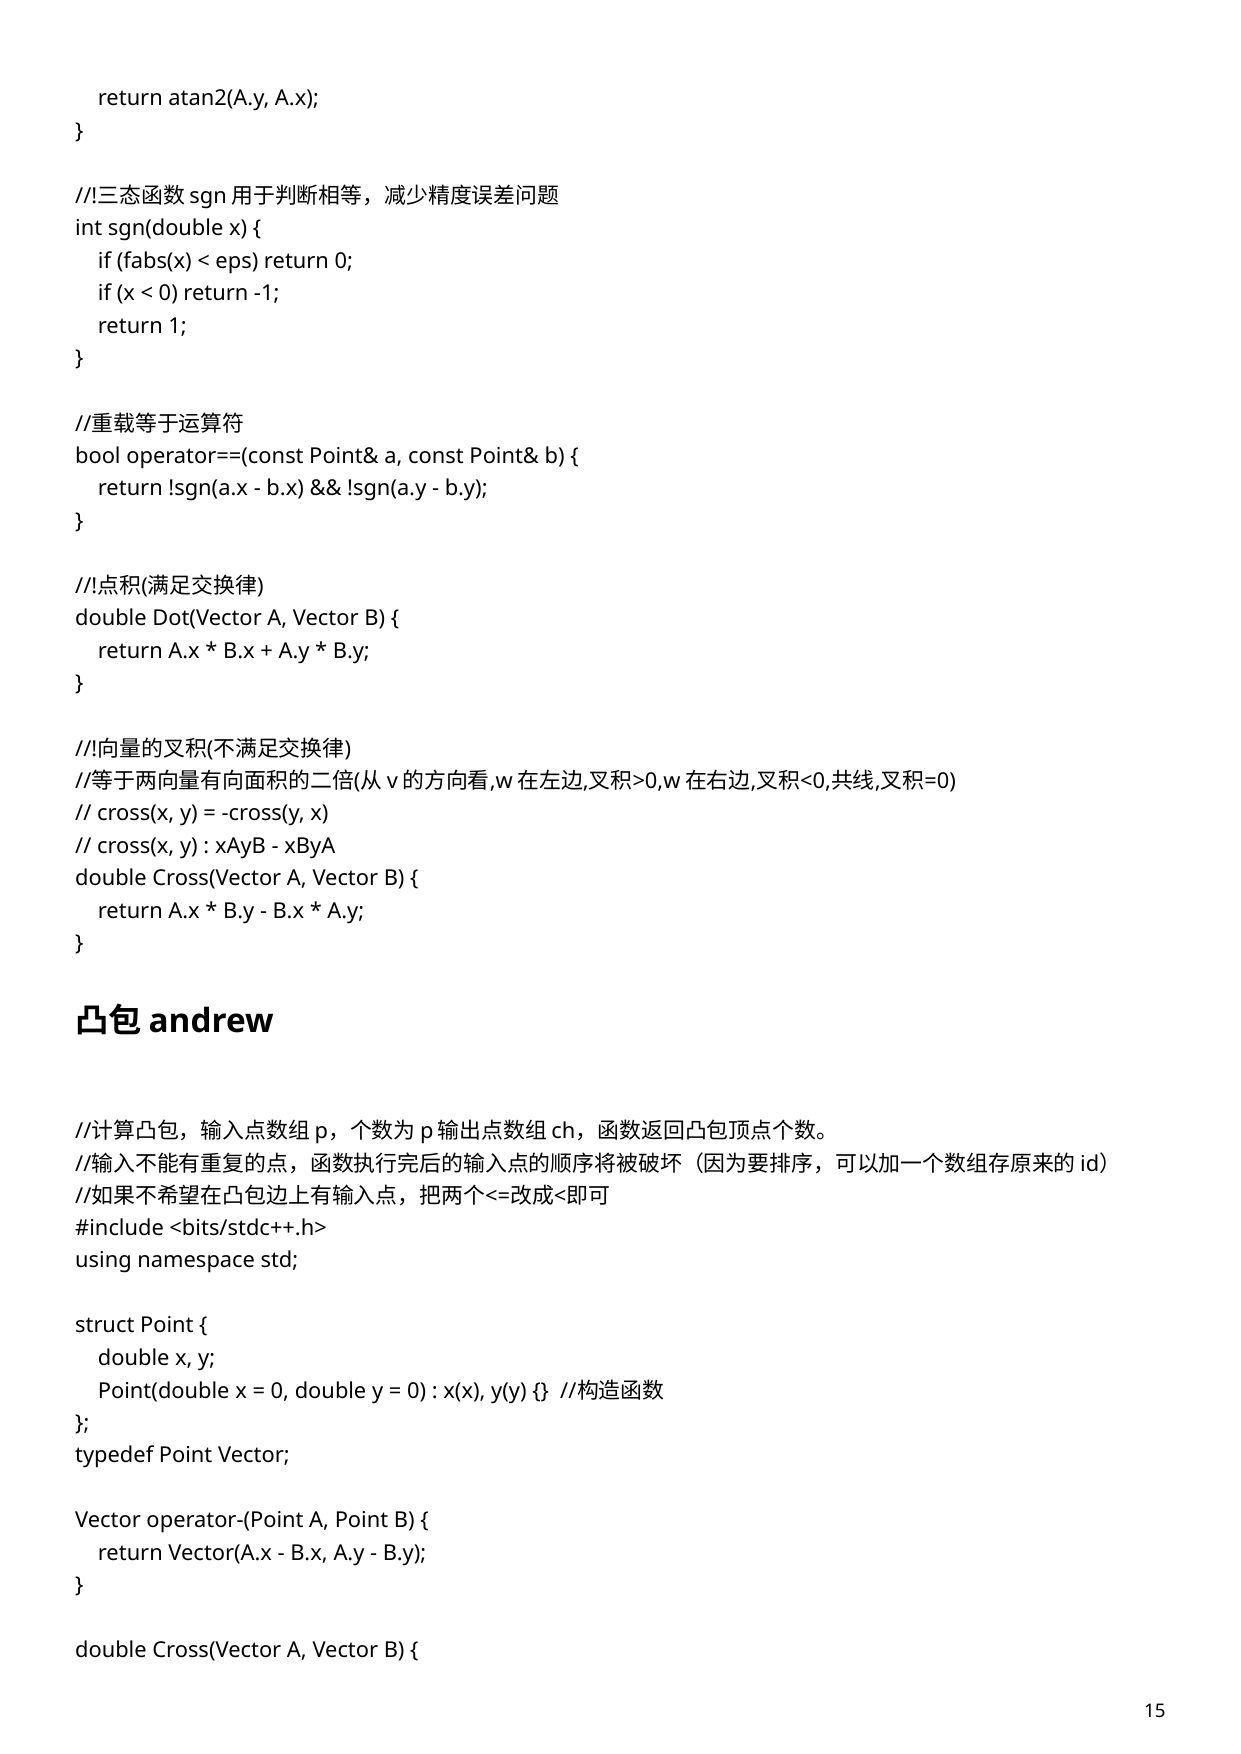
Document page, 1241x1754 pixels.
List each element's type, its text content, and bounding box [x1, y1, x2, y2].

text double x, y; [75, 1340, 1165, 1373]
text //!三态函数sgn用于判断相等，减少精度误差问题 [75, 178, 1165, 211]
text return A.x * B.y - B.x * A.y; [75, 893, 1165, 926]
text } [75, 666, 1165, 698]
text return 1; [75, 308, 1165, 341]
text if (x < 0) return -1; [75, 276, 1165, 308]
text //如果不希望在凸包边上有输入点，把两个<=改成<即可 [75, 1178, 1165, 1210]
text #include <bits/stdc++.h> [75, 1210, 1165, 1243]
text // cross(x, y) : xAyB - xByA [75, 828, 1165, 861]
text Point(double x = 0, double y = 0) : x(x), y(y) {} //构造函数 [75, 1373, 1165, 1405]
text }; [75, 1405, 1165, 1438]
text int sgn(double x) { [75, 211, 1165, 243]
subtitle 凸包andrew [75, 985, 1165, 1050]
text } [75, 503, 1165, 536]
text return !sgn(a.x - b.x) && !sgn(a.y - b.y); [75, 471, 1165, 503]
text //!向量的叉积(不满足交换律) [75, 731, 1165, 763]
text } [75, 341, 1165, 373]
text typedef Point Vector; [75, 1438, 1165, 1470]
text struct Point { [75, 1308, 1165, 1340]
text } [75, 113, 1165, 146]
text } [75, 926, 1165, 958]
text //重载等于运算符 [75, 406, 1165, 438]
text //计算凸包，输入点数组p，个数为p输出点数组ch，函数返回凸包顶点个数。 [75, 1113, 1165, 1145]
text double Dot(Vector A, Vector B) { [75, 601, 1165, 633]
text } [75, 1568, 1165, 1600]
text if (fabs(x) < eps) return 0; [75, 243, 1165, 276]
text double Cross(Vector A, Vector B) { [75, 1633, 1165, 1665]
text Vector operator-(Point A, Point B) { [75, 1503, 1165, 1535]
text // cross(x, y) = -cross(y, x) [75, 796, 1165, 828]
text return A.x * B.x + A.y * B.y; [75, 633, 1165, 666]
text return atan2(A.y, A.x); [75, 81, 1165, 113]
text return Vector(A.x - B.x, A.y - B.y); [75, 1535, 1165, 1568]
text //等于两向量有向面积的二倍(从v的方向看,w在左边,叉积>0,w在右边,叉积<0,共线,叉积=0) [75, 763, 1165, 796]
text using namespace std; [75, 1243, 1165, 1275]
text double Cross(Vector A, Vector B) { [75, 861, 1165, 893]
text //输入不能有重复的点，函数执行完后的输入点的顺序将被破坏（因为要排序，可以加一个数组存原来的id） [75, 1145, 1165, 1178]
text //!点积(满足交换律) [75, 568, 1165, 601]
text bool operator==(const Point& a, const Point& b) { [75, 438, 1165, 471]
